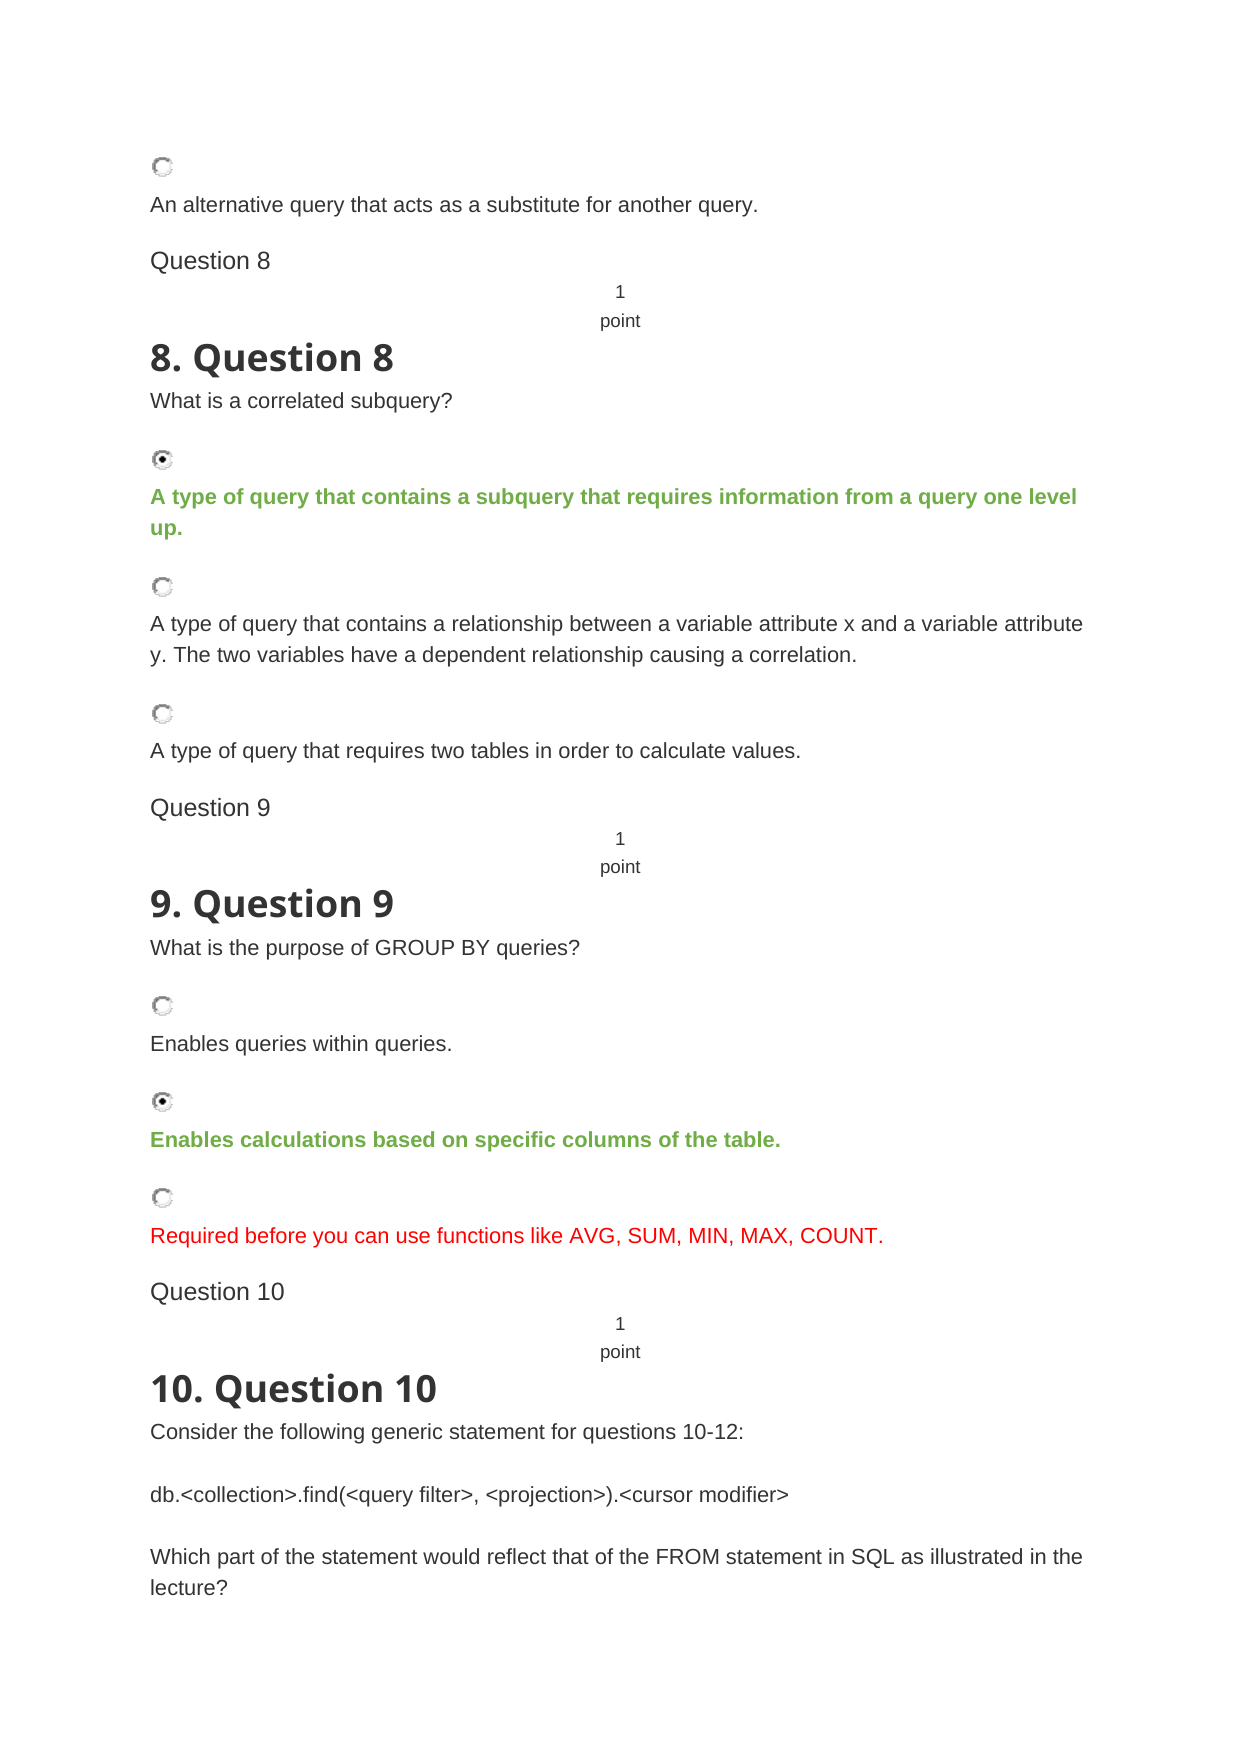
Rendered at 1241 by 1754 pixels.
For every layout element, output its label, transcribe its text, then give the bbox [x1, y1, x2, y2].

text Question 9 [150, 793, 1090, 821]
text db.<collection>.find(<query filter>, <projection>).<cursor modifier> [150, 1476, 1090, 1507]
text A type of query that contains a subquery that requires information from a query one level up. [150, 478, 1090, 540]
text Required before you can use functions like AVG, SUM, MIN, MAX, COUNT. [150, 1217, 1090, 1248]
text 10. Question 10 [150, 1362, 1090, 1413]
text 1 point [150, 275, 1090, 331]
text Question 10 [150, 1277, 1090, 1306]
text Consider the following generic statement for questions 10-12: [150, 1413, 1090, 1444]
text Which part of the statement would reflect that of the FROM statement in SQL as illustrated in the lecture? [150, 1538, 1090, 1601]
text An alternative query that acts as a substitute for another query. [150, 186, 1090, 217]
text A type of query that requires two tables in order to calculate values. [150, 732, 1090, 763]
text 9. Question 9 [150, 878, 1090, 929]
text Enables calculations based on specific columns of the table. [150, 1121, 1090, 1152]
text A type of query that contains a relationship between a variable attribute x and a variable attribute y. The two variables have a dependent relationship causing a correlation. [150, 605, 1090, 668]
text 8. Question 8 [150, 331, 1090, 382]
text 1 point [150, 1306, 1090, 1362]
text Enables queries within queries. [150, 1025, 1090, 1056]
text What is the purpose of GROUP BY queries? [150, 929, 1090, 960]
text What is a correlated subquery? [150, 382, 1090, 413]
text Question 8 [150, 246, 1090, 275]
text 1 point [150, 821, 1090, 878]
